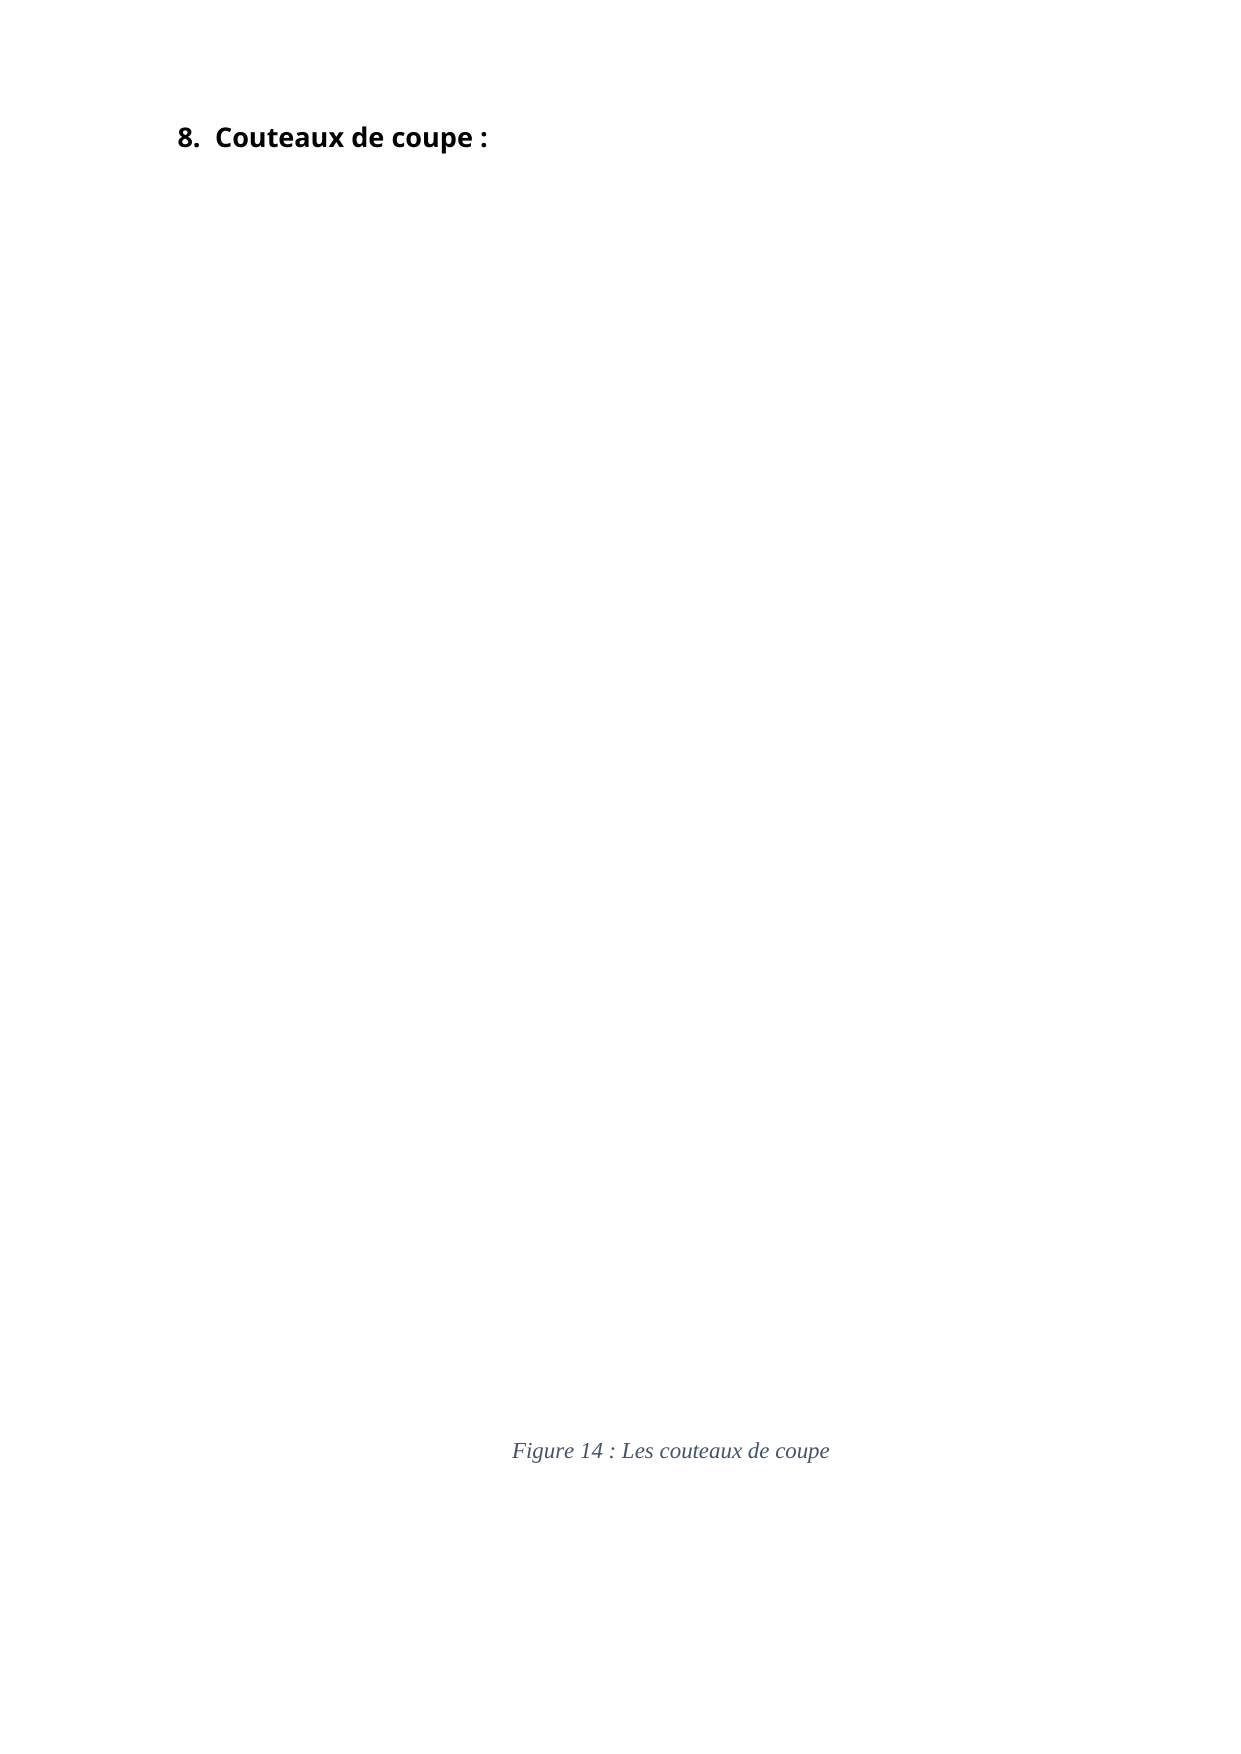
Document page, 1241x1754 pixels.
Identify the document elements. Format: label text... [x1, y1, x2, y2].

list Couteaux de coupe : [177, 118, 1122, 155]
